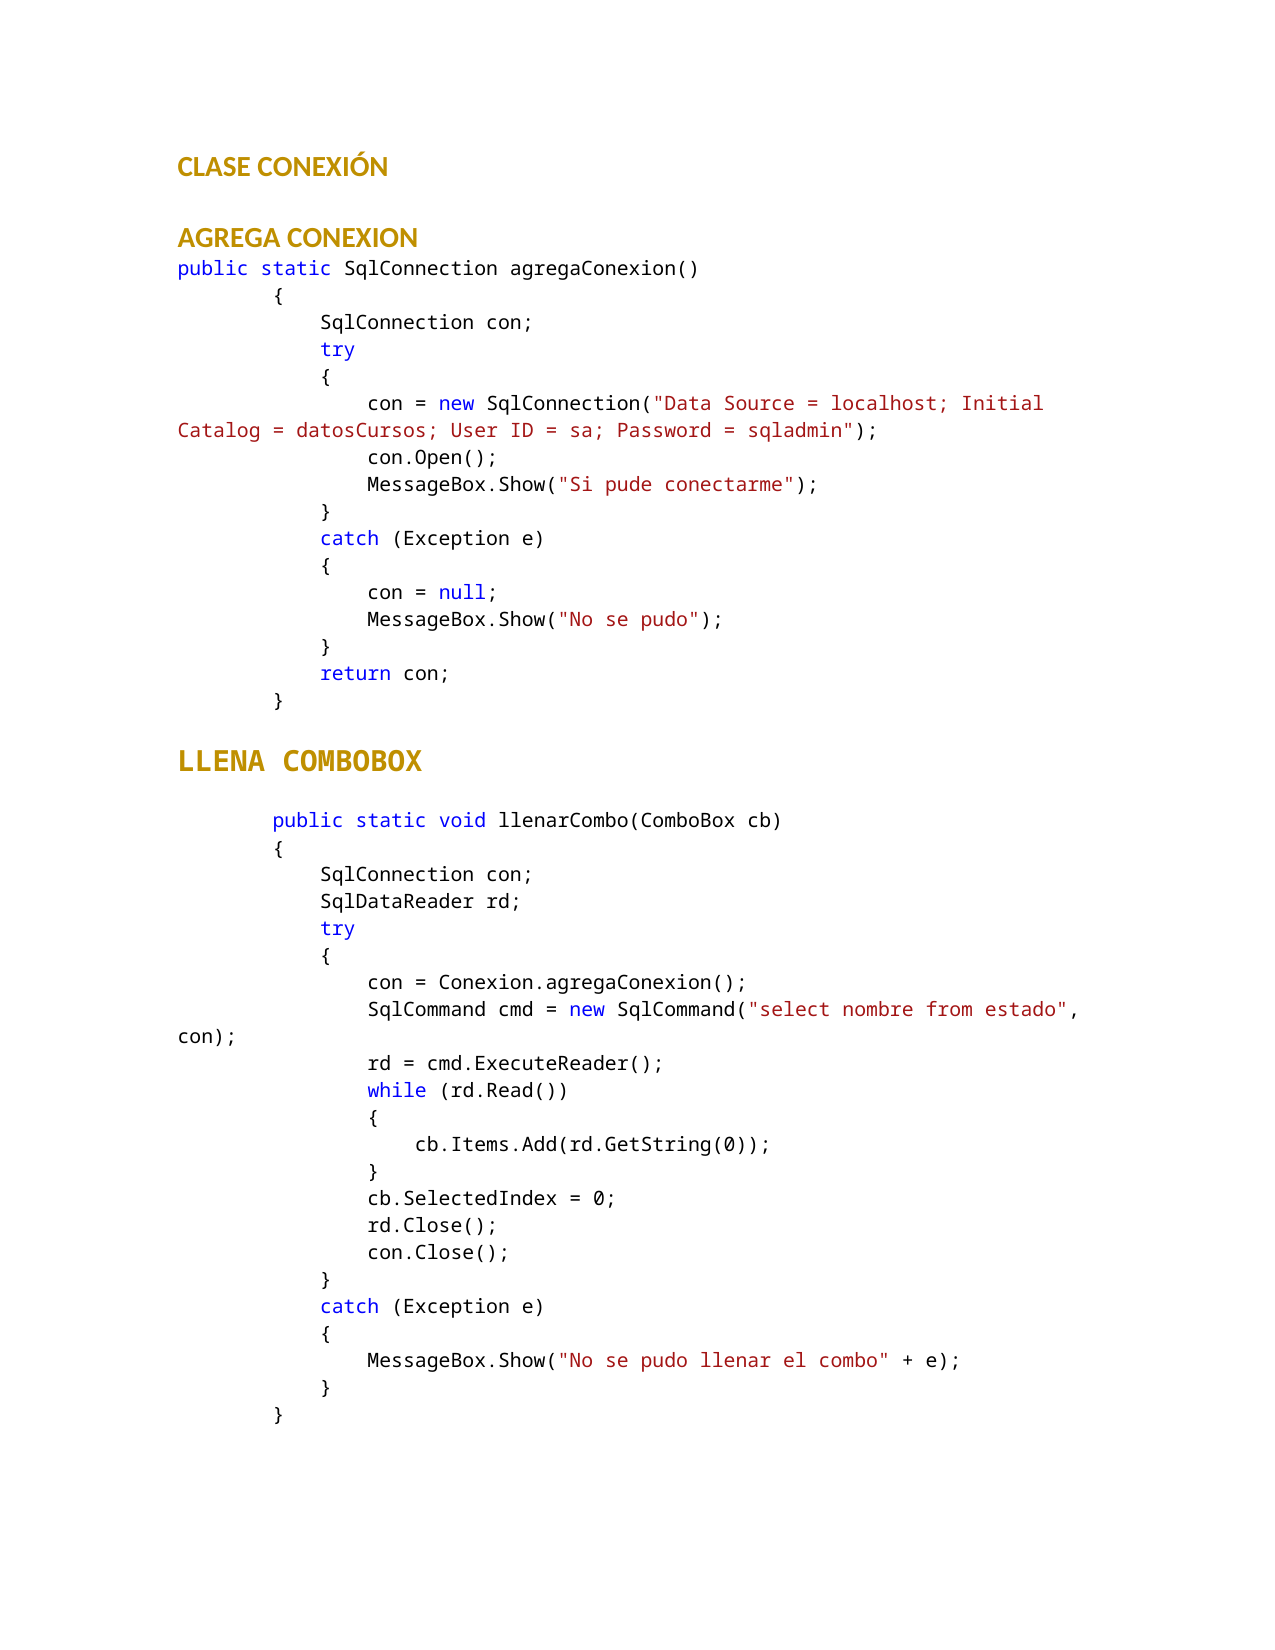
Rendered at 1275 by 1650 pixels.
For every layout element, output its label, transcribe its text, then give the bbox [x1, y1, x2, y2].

text try [177, 915, 1098, 942]
text con = null; [177, 578, 1098, 605]
text return con; [177, 659, 1098, 686]
text cb.Items.Add(rd.GetString(0)); [177, 1131, 1098, 1157]
text { [177, 1319, 1098, 1346]
text SqlConnection con; [177, 861, 1098, 888]
text { [177, 362, 1098, 389]
text while (rd.Read()) [177, 1077, 1098, 1103]
text con.Open(); [177, 443, 1098, 470]
text AGREGA CONEXION [177, 219, 1098, 254]
text MessageBox.Show("Si pude conectarme"); [177, 470, 1098, 497]
text MessageBox.Show("No se pudo llenar el combo" + e); [177, 1346, 1098, 1373]
text { [177, 1103, 1098, 1131]
text { [177, 942, 1098, 969]
text con.Close(); [177, 1238, 1098, 1265]
text public static void llenarCombo(ComboBox cb) [177, 807, 1098, 834]
text rd.Close(); [177, 1211, 1098, 1238]
text } [177, 1400, 1098, 1427]
text SqlDataReader rd; [177, 888, 1098, 915]
text } [177, 686, 1098, 713]
text try [177, 335, 1098, 362]
text rd = cmd.ExecuteReader(); [177, 1049, 1098, 1077]
text cb.SelectedIndex = 0; [177, 1184, 1098, 1211]
text { [177, 834, 1098, 861]
text con = Conexion.agregaConexion(); [177, 969, 1098, 996]
text LLENA COMBOBOX [177, 740, 1098, 780]
text SqlCommand cmd = new SqlCommand("select nombre from estado", con); [177, 996, 1098, 1049]
text } [177, 497, 1098, 524]
text } [177, 1265, 1098, 1292]
text } [177, 632, 1098, 659]
text public static SqlConnection agregaConexion() [177, 254, 1098, 281]
text { [177, 281, 1098, 308]
text catch (Exception e) [177, 524, 1098, 551]
text MessageBox.Show("No se pudo"); [177, 605, 1098, 632]
text SqlConnection con; [177, 308, 1098, 335]
text catch (Exception e) [177, 1292, 1098, 1319]
text } [177, 1157, 1098, 1184]
text } [177, 1373, 1098, 1400]
text con = new SqlConnection("Data Source = localhost; Initial Catalog = datosCursos; User ID = sa; Password = sqladmin"); [177, 389, 1098, 443]
text { [177, 551, 1098, 578]
text CLASE CONEXIÓN [177, 148, 1098, 183]
